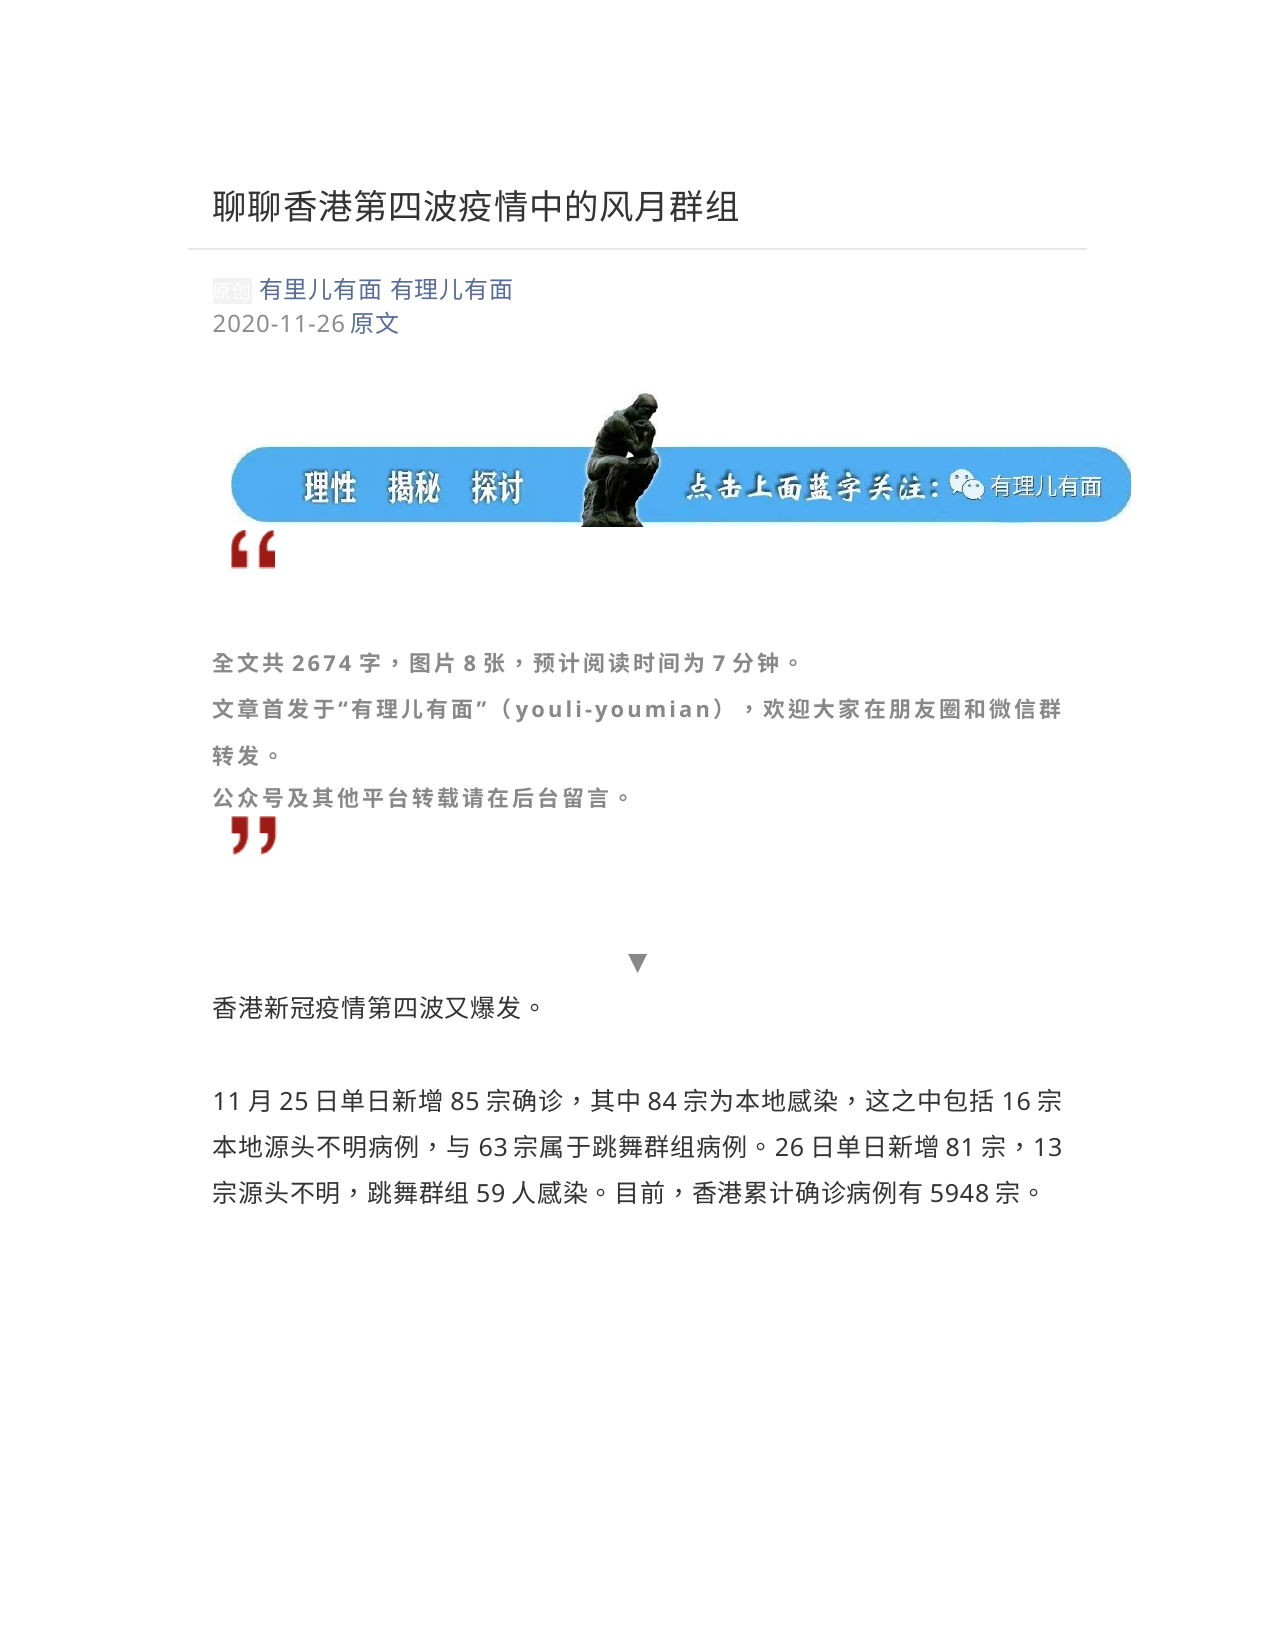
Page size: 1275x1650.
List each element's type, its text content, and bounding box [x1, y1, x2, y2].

text 公众号及其他平台转载请在后台留言。 [212, 770, 1062, 813]
text ▼ [212, 938, 1062, 978]
list 原创 有里儿有面 有理儿有面 [212, 272, 1062, 306]
title 聊聊香港第四波疫情中的风月群组 [187, 150, 1087, 250]
picture [231, 816, 277, 856]
picture [231, 374, 1132, 527]
picture [231, 530, 275, 569]
text 全文共2674字，图片8张，预计阅读时间为7分钟。 [212, 635, 1062, 677]
text 11月25日单日新增85宗确诊，其中84宗为本地感染，这之中包括16宗本地源头不明病例，与63宗属于跳舞群组病例。26日单日新增81宗，13宗源头不明，跳舞群组59人感染。目前，香港累计确诊病例有5948宗。 [212, 1071, 1062, 1210]
text 香港新冠疫情第四波又爆发。 [212, 978, 1062, 1024]
text 文章首发于“有理儿有面”（youli-youmian），欢迎大家在朋友圈和微信群转发。 [212, 677, 1062, 770]
text 2020-11-26原文 发表于 [212, 306, 1062, 340]
